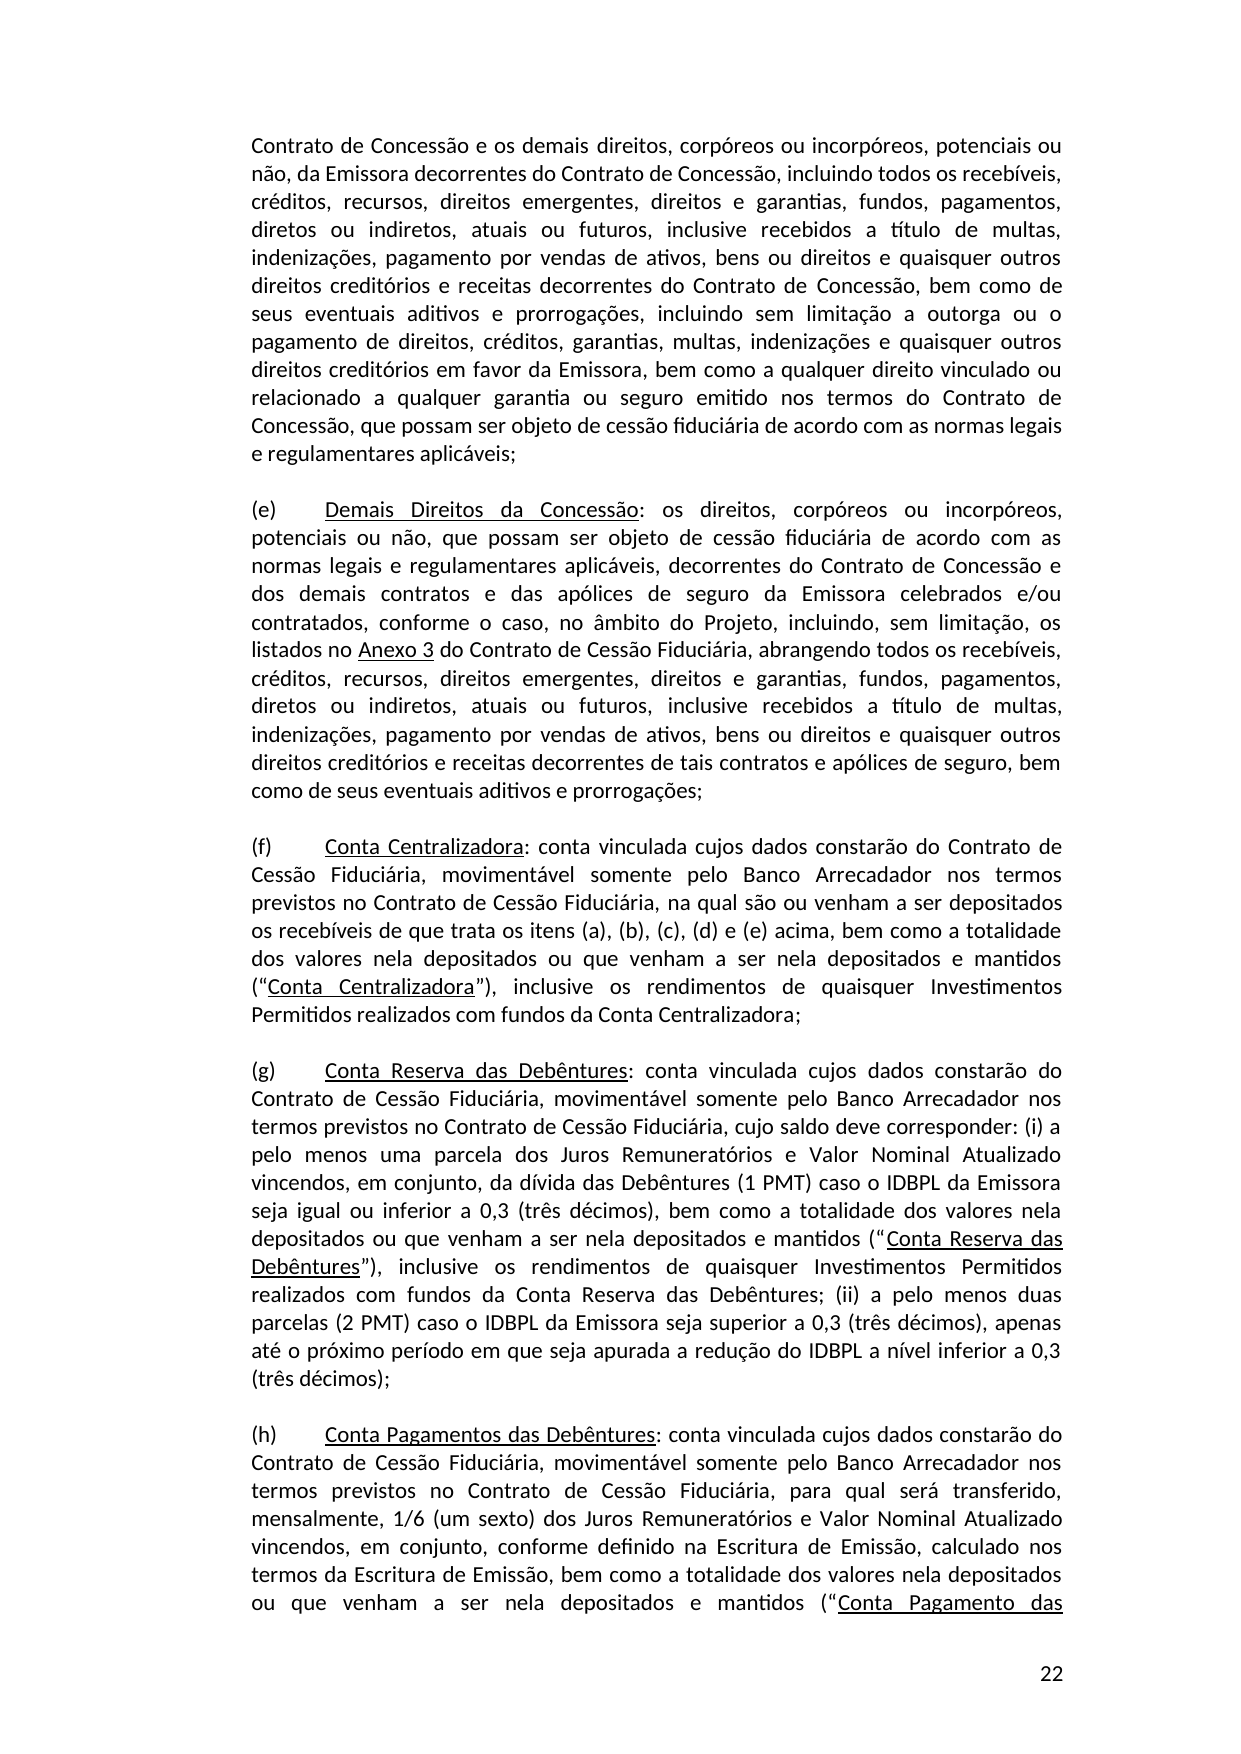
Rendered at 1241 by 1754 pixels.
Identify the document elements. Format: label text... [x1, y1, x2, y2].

list Demais Direitos da Concessão: os direitos, corpóreos ou incorpóreos, potenciais ou não, que possam ser objeto de cessão fiduciária de acordo com as normas legais e regulamentares aplicáveis, decorrentes do Contrato de Concessão e dos demais contratos e das apólices de seguro da Emissora celebrados e/ou contratados, conforme o caso, no âmbito do Projeto, incluindo, sem limitação, os listados no Anexo 3 do Contrato de Cessão Fiduciária, abrangendo todos os recebíveis, créditos, recursos, direitos emergentes, direitos e garantias, fundos, pagamentos, diretos ou indiretos, atuais ou futuros, inclusive recebidos a título de multas, indenizações, pagamento por vendas de ativos, bens ou direitos e quaisquer outros direitos creditórios e receitas decorrentes de tais contratos e apólices de seguro, bem como de seus eventuais aditivos e prorrogações; [251, 496, 1063, 804]
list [251, 131, 1063, 467]
list Conta Reserva das Debêntures: conta vinculada cujos dados constarão do Contrato de Cessão Fiduciária, movimentável somente pelo Banco Arrecadador nos termos previstos no Contrato de Cessão Fiduciária, cujo saldo deve corresponder: (i) a pelo menos uma parcela dos Juros Remuneratórios e Valor Nominal Atualizado vincendos, em conjunto, da dívida das Debêntures (1 PMT) caso o IDBPL da Emissora seja igual ou inferior a 0,3 (três décimos), bem como a totalidade dos valores nela depositados ou que venham a ser nela depositados e mantidos (“Conta Reserva das Debêntures”), inclusive os rendimentos de quaisquer Investimentos Permitidos realizados com fundos da Conta Reserva das Debêntures; (ii) a pelo menos duas parcelas (2 PMT) caso o IDBPL da Emissora seja superior a 0,3 (três décimos), apenas até o próximo período em que seja apurada a redução do IDBPL a nível inferior a 0,3 (três décimos); [251, 1056, 1063, 1392]
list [251, 1420, 1063, 1616]
list Conta Centralizadora: conta vinculada cujos dados constarão do Contrato de Cessão Fiduciária, movimentável somente pelo Banco Arrecadador nos termos previstos no Contrato de Cessão Fiduciária, na qual são ou venham a ser depositados os recebíveis de que trata os itens (a), (b), (c), (d) e (e) acima, bem como a totalidade dos valores nela depositados ou que venham a ser nela depositados e mantidos (“Conta Centralizadora”), inclusive os rendimentos de quaisquer Investimentos Permitidos realizados com fundos da Conta Centralizadora; [251, 832, 1063, 1028]
